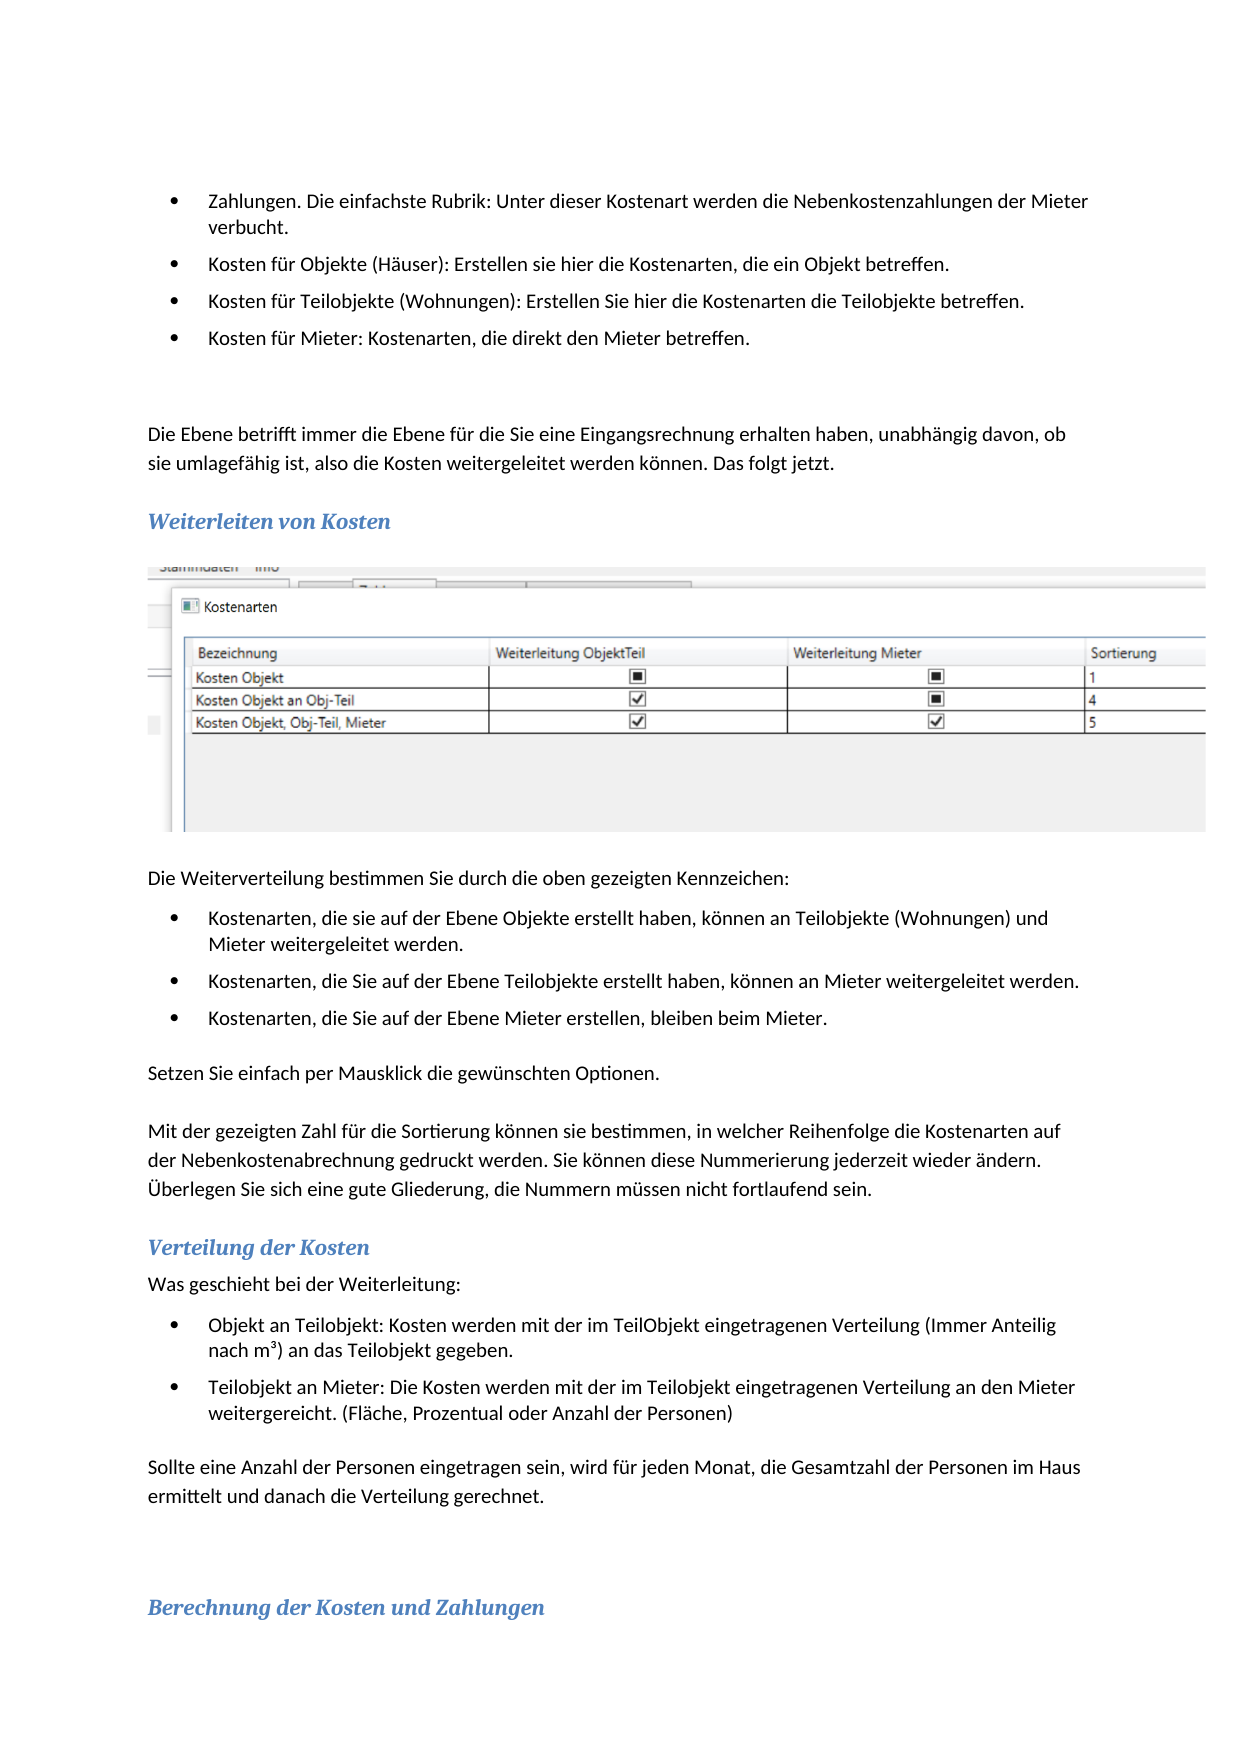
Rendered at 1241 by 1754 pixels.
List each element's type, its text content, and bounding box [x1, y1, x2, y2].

list Kosten für Teilobjekte (Wohnungen): Erstellen Sie hier die Kostenarten die Teilobjekte betreffen. [171, 288, 1093, 314]
picture [147, 567, 1206, 832]
list Objekt an Teilobjekt: Kosten werden mit der im TeilObjekt eingetragenen Verteilung (Immer Anteilig nach m³) an das Teilobjekt gegeben. [171, 1312, 1093, 1363]
text Sollte eine Anzahl der Personen eingetragen sein, wird für jeden Monat, die Gesamtzahl der Personen im Haus ermittelt und danach die Verteilung gerechnet. [148, 1454, 1093, 1509]
text Berechnung der Kosten und Zahlungen [148, 1595, 1093, 1621]
text Mit der gezeigten Zahl für die Sortierung können sie bestimmen, in welcher Reihenfolge die Kostenarten auf der Nebenkostenabrechnung gedruckt werden. Sie können diese Nummerierung jederzeit wieder ändern. Überlegen Sie sich eine gute Gliederung, die Nummern müssen nicht fortlaufend sein. [148, 1118, 1093, 1202]
list Kosten für Objekte (Häuser): Erstellen sie hier die Kostenarten, die ein Objekt betreffen. [171, 251, 1093, 277]
list Kostenarten, die sie auf der Ebene Objekte erstellt haben, können an Teilobjekte (Wohnungen) und Mieter weitergeleitet werden. [171, 906, 1093, 956]
list Kosten für Mieter: Kostenarten, die direkt den Mieter betreffen. [171, 326, 1093, 351]
list Kostenarten, die Sie auf der Ebene Mieter erstellen, bleiben beim Mieter. [171, 1005, 1093, 1031]
list Teilobjekt an Mieter: Die Kosten werden mit der im Teilobjekt eingetragenen Verteilung an den Mieter weitergereicht. (Fläche, Prozentual oder Anzahl der Personen) [171, 1374, 1093, 1425]
text Weiterleiten von Kosten [148, 508, 1093, 535]
text Setzen Sie einfach per Mausklick die gewünschten Optionen. [148, 1060, 1093, 1085]
text Die Ebene betrifft immer die Ebene für die Sie eine Eingangsrechnung erhalten haben, unabhängig davon, ob sie umlagefähig ist, also die Kosten weitergeleitet werden können. Das folgt jetzt. [148, 421, 1093, 476]
list Kostenarten, die Sie auf der Ebene Teilobjekte erstellt haben, können an Mieter weitergeleitet werden. [171, 968, 1093, 994]
list Zahlungen. Die einfachste Rubrik: Unter dieser Kostenart werden die Nebenkostenzahlungen der Mieter verbucht. [171, 188, 1093, 239]
text Was geschieht bei der Weiterleitung: [148, 1271, 1093, 1296]
text Verteilung der Kosten [148, 1235, 1093, 1261]
text Die Weiterverteilung bestimmen Sie durch die oben gezeigten Kennzeichen: [148, 865, 1093, 890]
